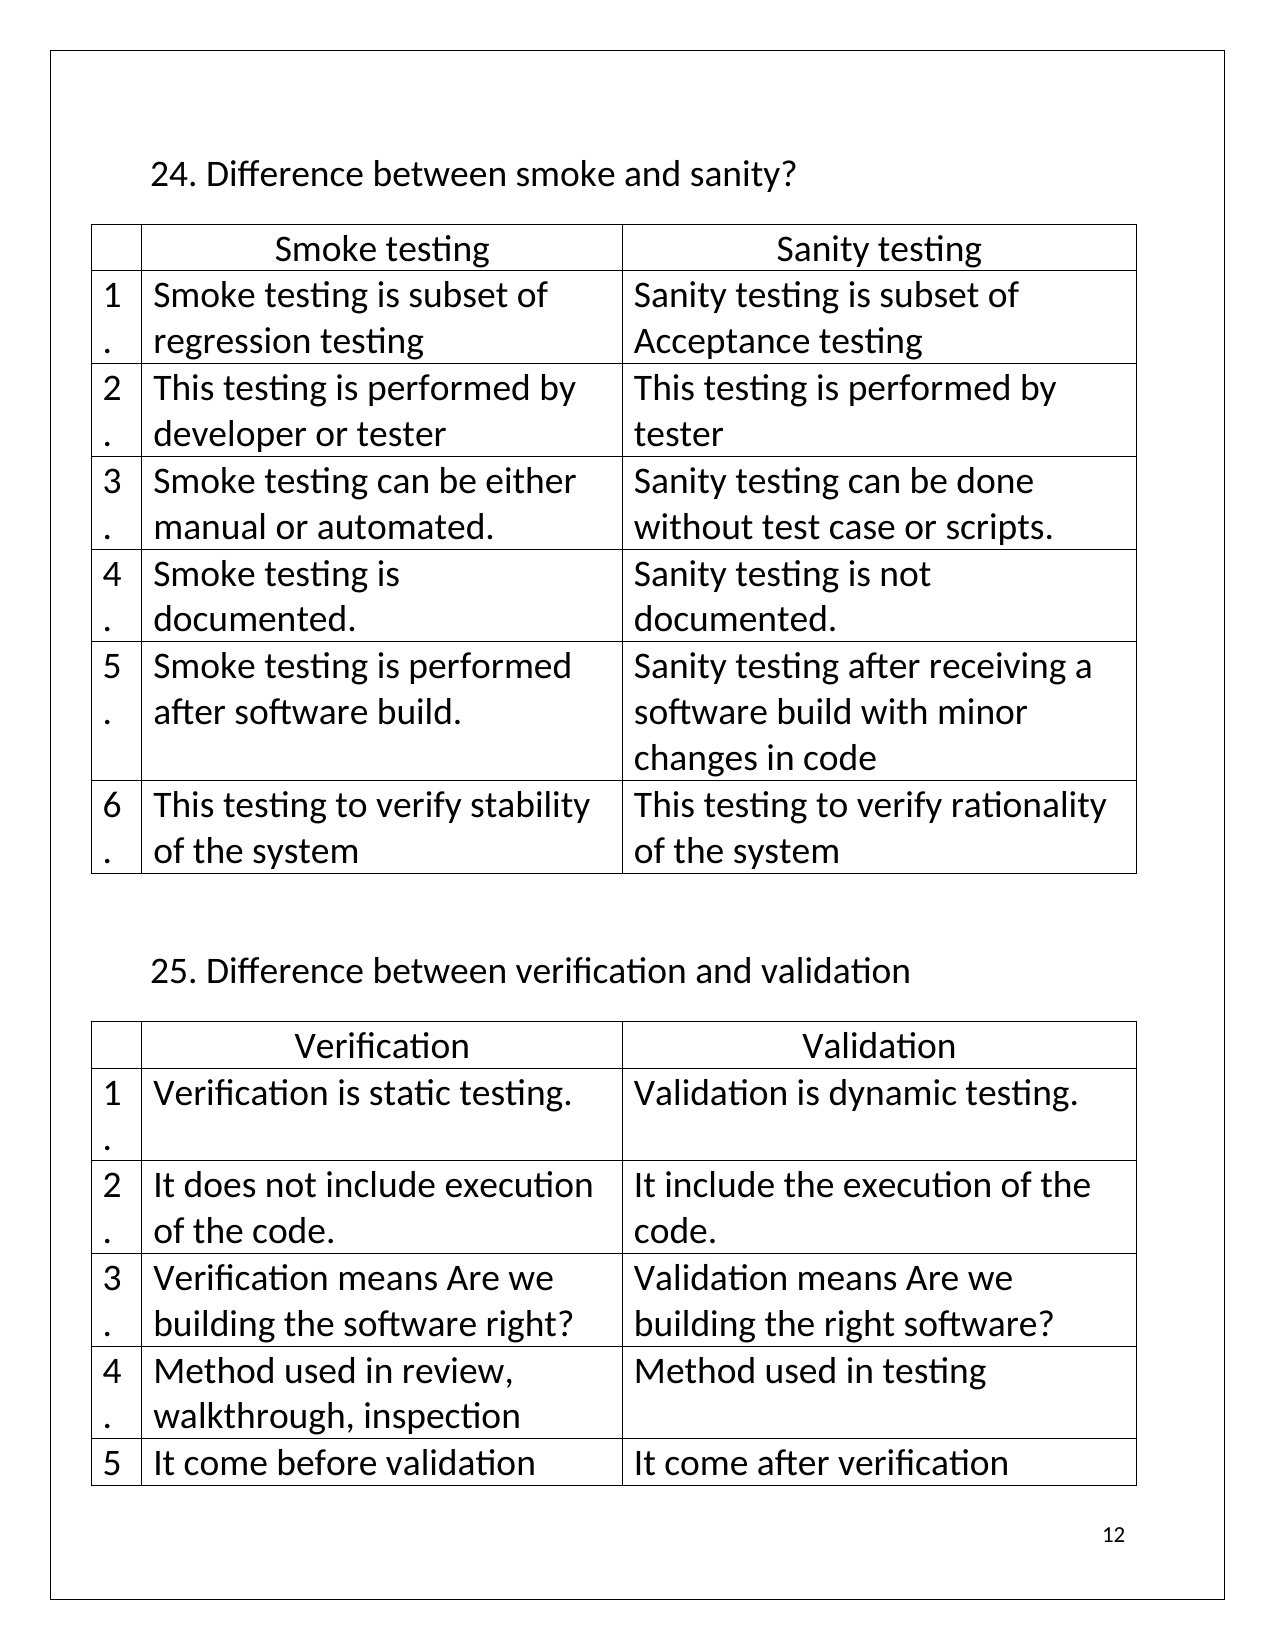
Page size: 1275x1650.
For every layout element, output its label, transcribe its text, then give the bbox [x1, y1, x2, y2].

table_cell Smoke testing can be either manual or automated. [142, 457, 622, 548]
table_cell Method used in testing [623, 1347, 1136, 1438]
table_header [92, 1022, 141, 1067]
table_cell 1. [92, 271, 141, 363]
table_header Smoke testing [142, 225, 622, 270]
table_header Sanity testing [623, 225, 1136, 270]
table_cell Sanity testing after receiving a software build with minor changes in code [623, 642, 1136, 780]
table_cell Verification means Are we building the software right? [142, 1254, 622, 1346]
table_cell 6. [92, 781, 141, 872]
table_cell This testing to verify rationality of the system [623, 781, 1136, 872]
table_cell 1. [92, 1069, 141, 1160]
table_cell This testing to verify stability of the system [142, 781, 622, 872]
table_cell Validation is dynamic testing. [623, 1069, 1136, 1160]
table_cell 4. [92, 550, 141, 641]
table_cell Smoke testing is documented. [142, 550, 622, 641]
table_cell Smoke testing is subset of regression testing [142, 271, 622, 363]
table_header Validation [623, 1022, 1136, 1067]
text 24. Difference between smoke and sanity? [150, 150, 1125, 196]
table_cell Method used in review, walkthrough, inspection [142, 1347, 622, 1438]
table_header [92, 225, 141, 270]
table_header Verification [142, 1022, 622, 1067]
table_cell Validation means Are we building the right software? [623, 1254, 1136, 1346]
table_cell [142, 1439, 622, 1485]
table_cell Sanity testing is subset of Acceptance testing [623, 271, 1136, 363]
table_cell Verification is static testing. [142, 1069, 622, 1160]
table_cell 2. [92, 1161, 141, 1253]
table_cell 5. [92, 1439, 141, 1485]
table_cell 5. [92, 642, 141, 780]
table_cell 3. [92, 1254, 141, 1346]
table_cell This testing is performed by tester [623, 364, 1136, 456]
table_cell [623, 1439, 1136, 1485]
table_cell 4. [92, 1347, 141, 1438]
table_cell 3. [92, 457, 141, 548]
table_cell 2. [92, 364, 141, 456]
table_cell It include the execution of the code. [623, 1161, 1136, 1253]
table_cell Sanity testing can be done without test case or scripts. [623, 457, 1136, 548]
table_cell Sanity testing is not documented. [623, 550, 1136, 641]
text 25. Difference between verification and validation [150, 947, 1125, 993]
table_cell Smoke testing is performed after software build. [142, 642, 622, 780]
table_cell It does not include execution of the code. [142, 1161, 622, 1253]
table_cell This testing is performed by developer or tester [142, 364, 622, 456]
